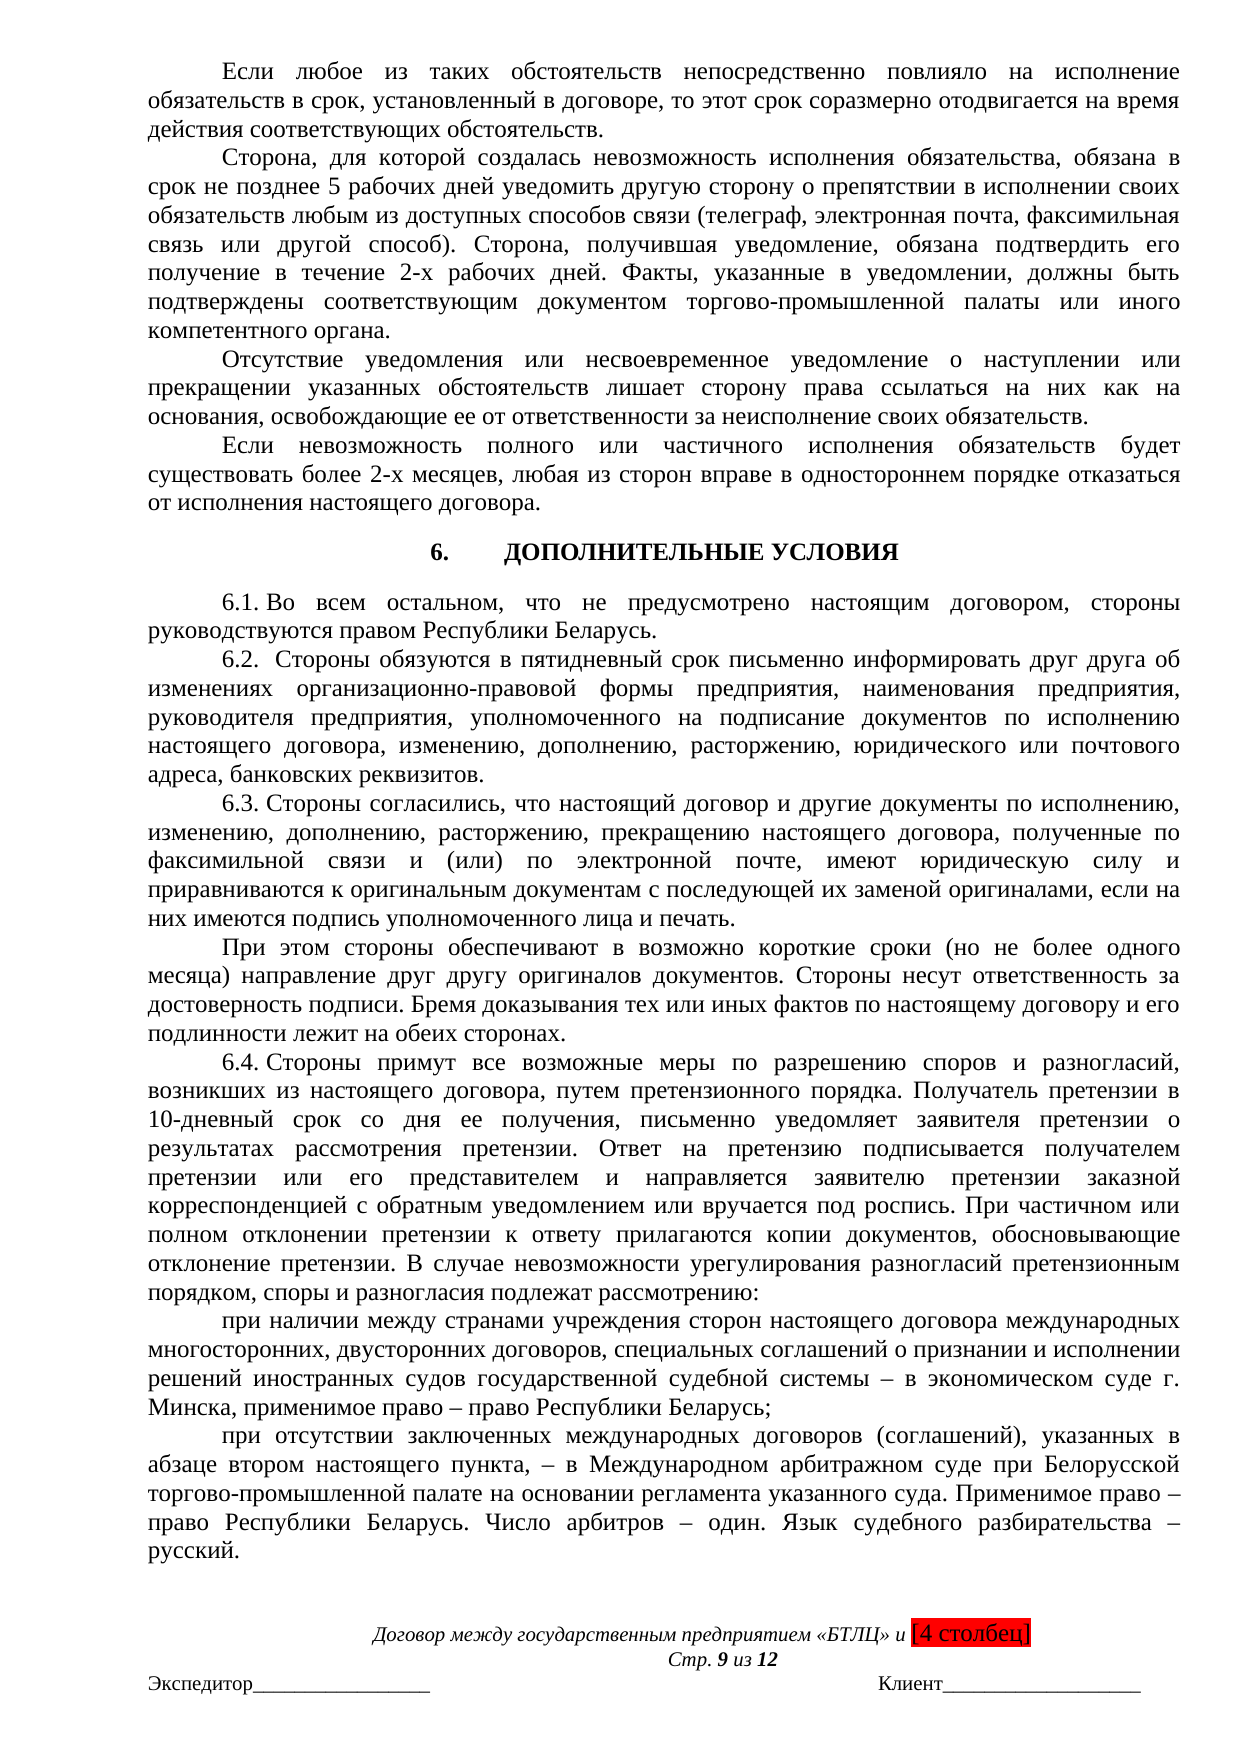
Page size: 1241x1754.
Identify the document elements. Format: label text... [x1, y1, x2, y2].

text При этом стороны обеспечивают в возможно короткие сроки (но не более одного месяца) направление друг другу оригиналов документов. Стороны несут ответственность за достоверность подписи. Бремя доказывания тех или иных фактов по настоящему договору и его подлинности лежит на обеих сторонах. [148, 932, 1181, 1047]
list Стороны согласились, что настоящий договор и другие документы по исполнению, изменению, дополнению, расторжению, прекращению настоящего договора, полученные по факсимильной связи и (или) по электронной почте, имеют юридическую силу и приравниваются к оригинальным документам с последующей их заменой оригиналами, если на них имеются подпись уполномоченного лица и печать. [148, 788, 1181, 932]
text при отсутствии заключенных международных договоров (соглашений), указанных в абзаце втором настоящего пункта, – в Международном арбитражном суде при Белорусской торгово-промышленной палате на основании регламента указанного суда. Применимое право – право Республики Беларусь. Число арбитров – один. Язык судебного разбирательства – русский. [148, 1420, 1181, 1564]
text при наличии между странами учреждения сторон настоящего договора международных многосторонних, двусторонних договоров, специальных соглашений о признании и исполнении решений иностранных судов государственной судебной системы – в экономическом суде г. Минска, применимое право – право Республики Беларусь; [148, 1305, 1181, 1420]
list Стороны обязуются в пятидневный срок письменно информировать друг друга об изменениях организационно-правовой формы предприятия, наименования предприятия, руководителя предприятия, уполномоченного на подписание документов по исполнению настоящего договора, изменению, дополнению, расторжению, юридического или почтового адреса, банковских реквизитов. [148, 644, 1181, 788]
list Во всем остальном, что не предусмотрено настоящим договором, стороны руководствуются правом Республики Беларусь. [148, 587, 1181, 644]
text Если невозможность полного или частичного исполнения обязательств будет существовать более 2-х месяцев, любая из сторон вправе в одностороннем порядке отказаться от исполнения настоящего договора. [148, 430, 1181, 516]
text Отсутствие уведомления или несвоевременное уведомление о наступлении или прекращении указанных обстоятельств лишает сторону права ссылаться на них как на основания, освобождающие ее от ответственности за неисполнение своих обязательств. [148, 344, 1181, 430]
text Сторона, для которой создалась невозможность исполнения обязательства, обязана в срок не позднее 5 рабочих дней уведомить другую сторону о препятствии в исполнении своих обязательств любым из доступных способов связи (телеграф, электронная почта, факсимильная связь или другой способ). Сторона, получившая уведомление, обязана подтвердить его получение в течение 2-х рабочих дней. Факты, указанные в уведомлении, должны быть подтверждены соответствующим документом торгово-промышленной палаты или иного компетентного органа. [148, 142, 1181, 344]
text Если любое из таких обстоятельств непосредственно повлияло на исполнение обязательств в срок, установленный в договоре, то этот срок соразмерно отодвигается на время действия соответствующих обстоятельств. [148, 56, 1181, 142]
list Стороны примут все возможные меры по разрешению споров и разногласий, возникших из настоящего договора, путем претензионного порядка. Получатель претензии в 10-дневный срок со дня ее получения, письменно уведомляет заявителя претензии о результатах рассмотрения претензии. Ответ на претензию подписывается получателем претензии или его представителем и направляется заявителю претензии заказной корреспонденцией с обратным уведомлением или вручается под роспись. При частичном или полном отклонении претензии к ответу прилагаются копии документов, обосновывающие отклонение претензии. В случае невозможности урегулирования разногласий претензионным порядком, споры и разногласия подлежат рассмотрению: [148, 1047, 1181, 1305]
subtitle ДОПОЛНИТЕЛЬНЫЕ УСЛОВИЯ [148, 537, 1181, 566]
